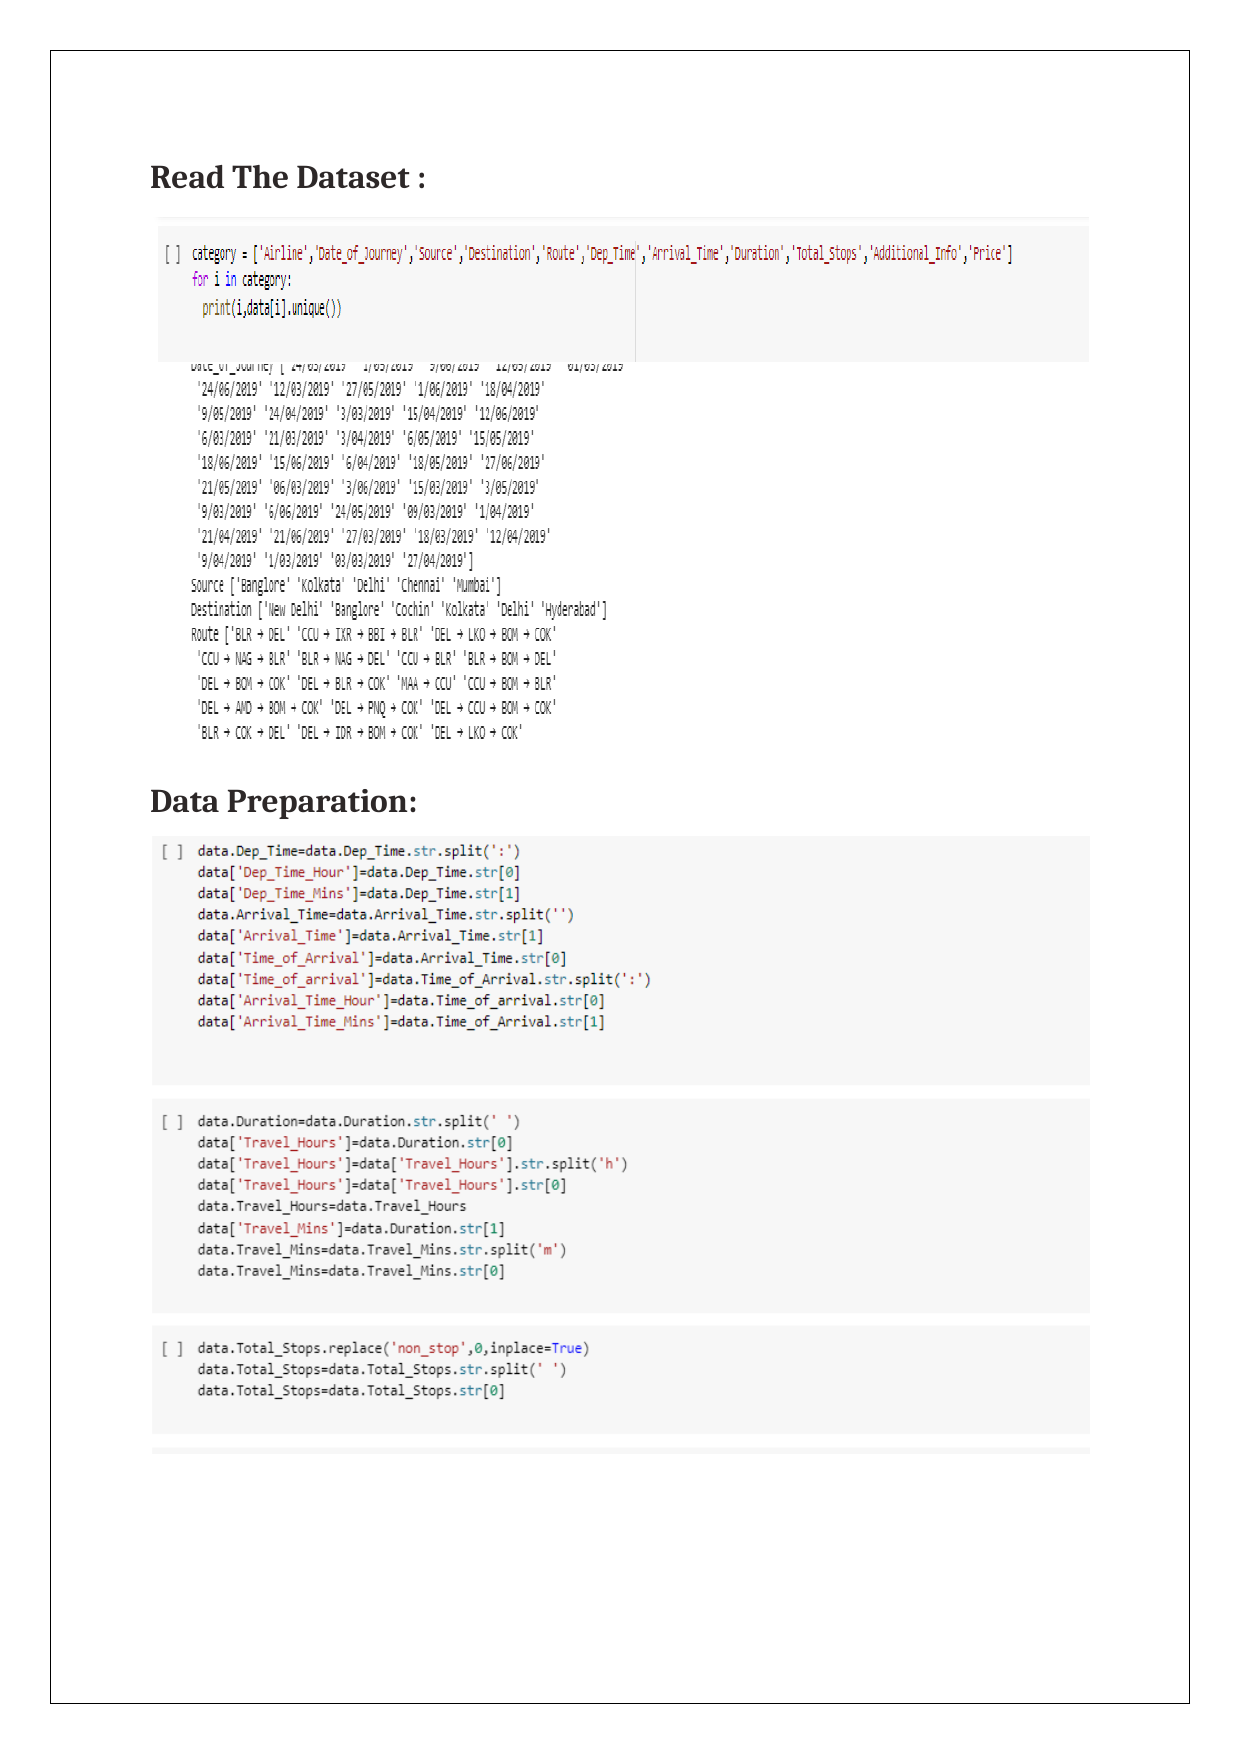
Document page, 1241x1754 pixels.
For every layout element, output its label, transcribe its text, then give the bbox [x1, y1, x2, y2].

subtitle Data Preparation: [150, 774, 1090, 821]
subtitle Read The Dataset : [150, 150, 1090, 197]
picture [150, 217, 1089, 745]
picture [150, 836, 1090, 1454]
